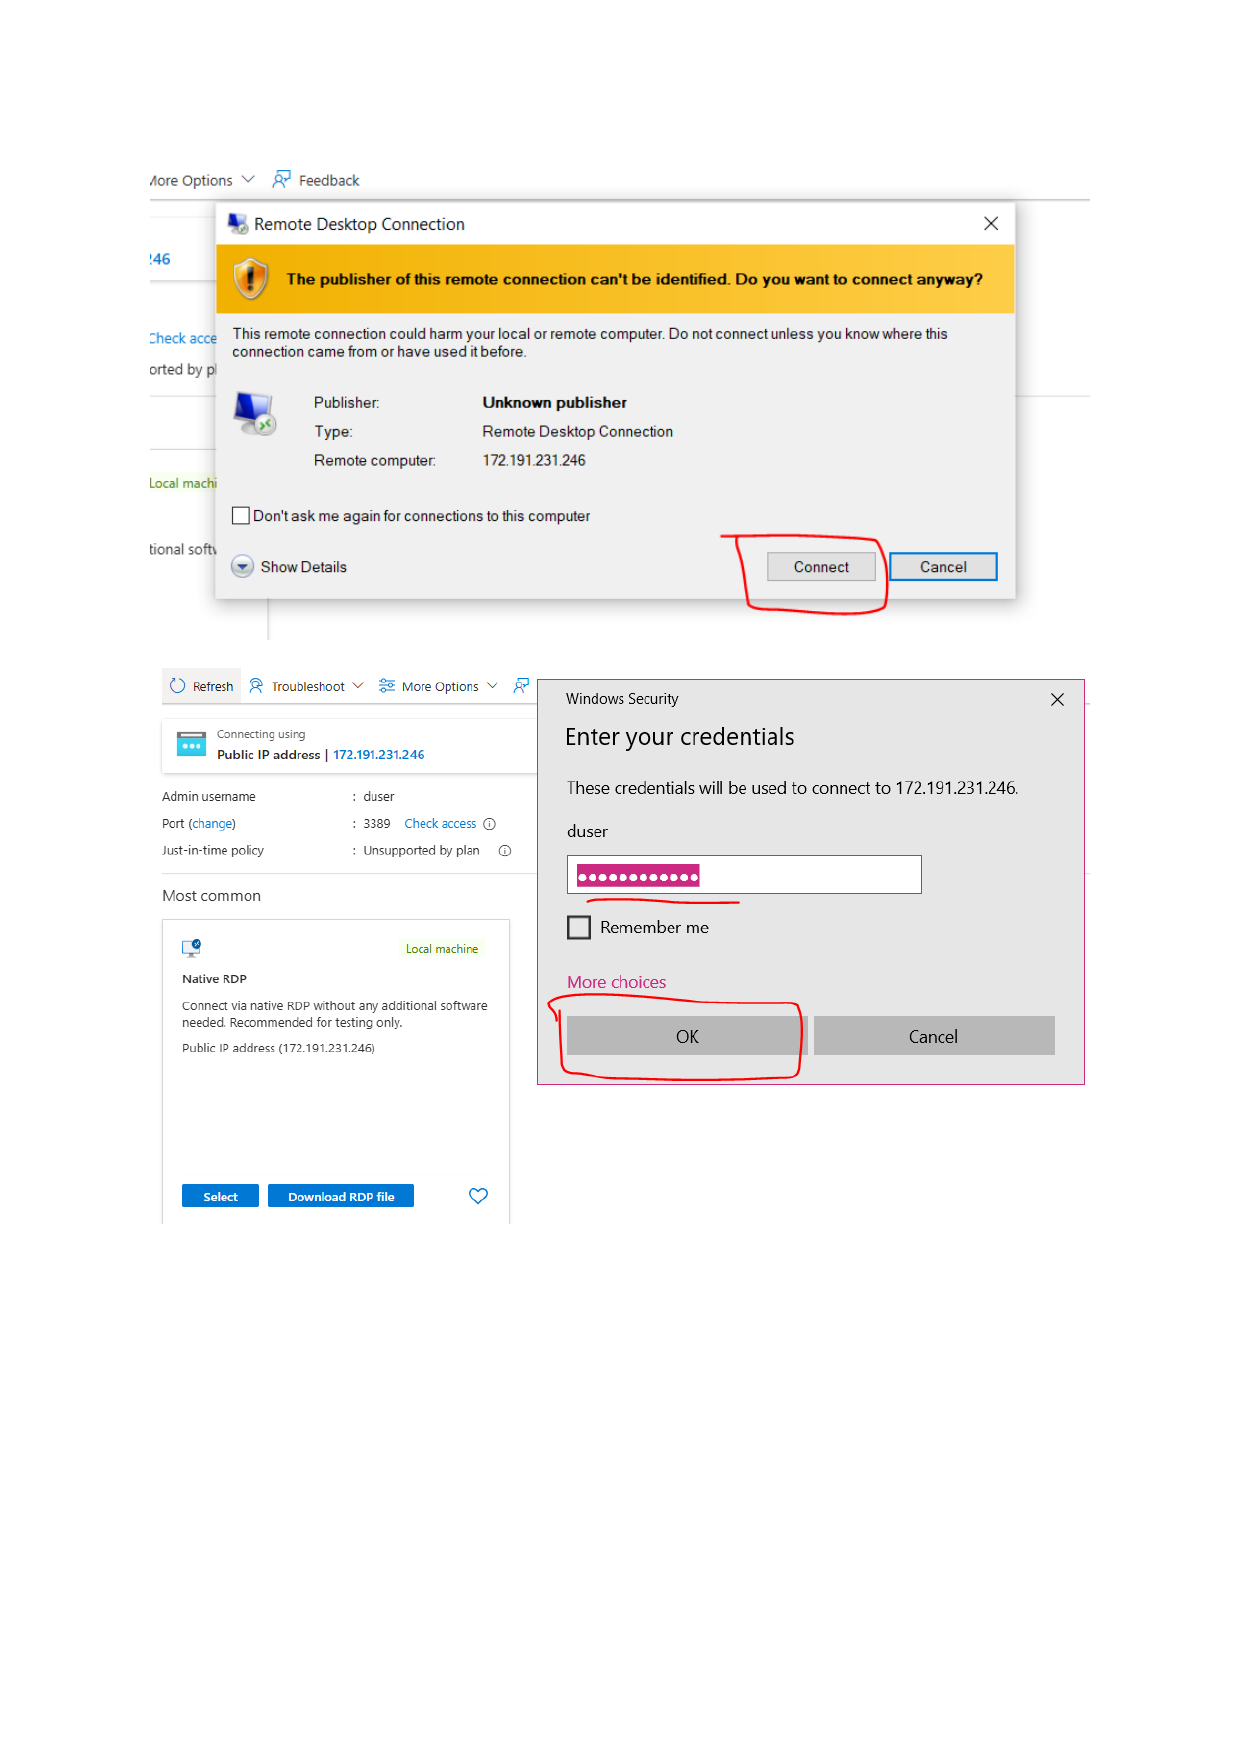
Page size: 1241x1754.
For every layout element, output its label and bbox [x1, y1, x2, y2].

picture [150, 658, 1091, 1224]
picture [150, 150, 1091, 640]
